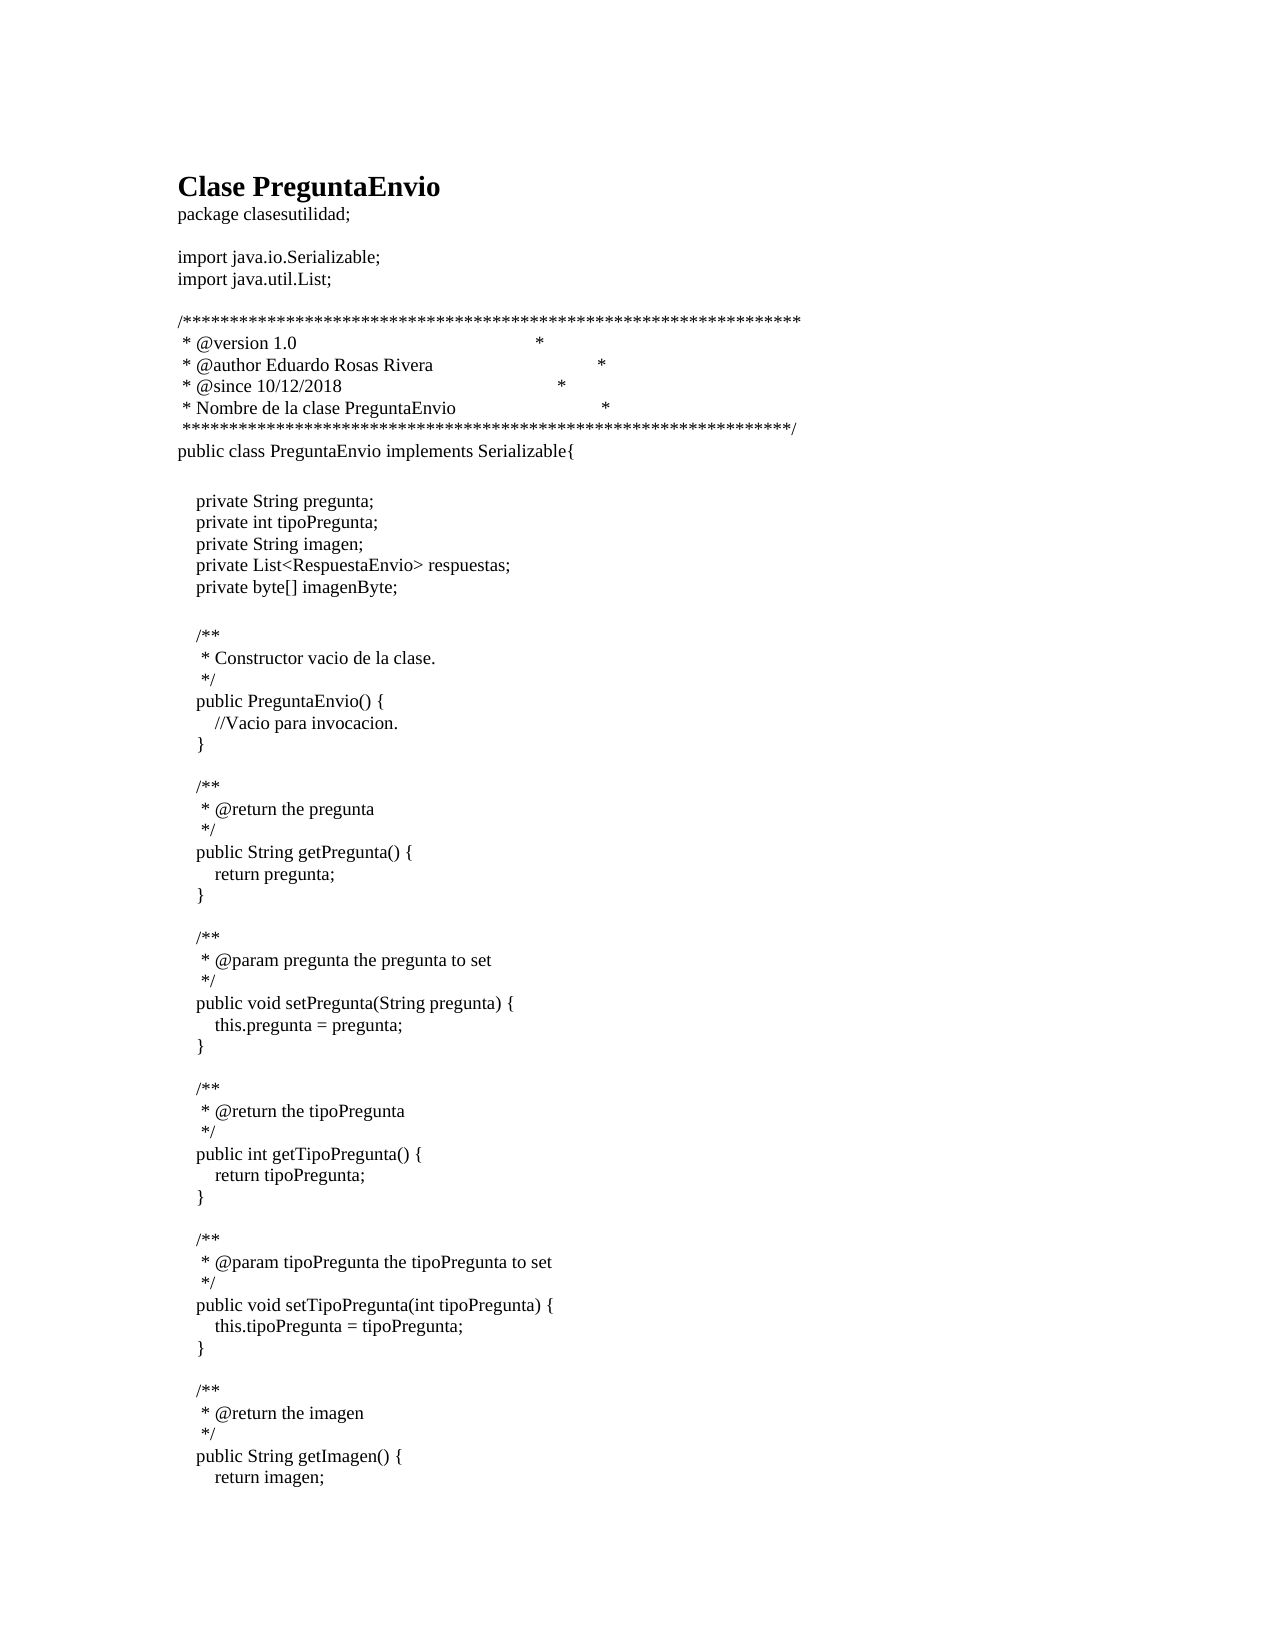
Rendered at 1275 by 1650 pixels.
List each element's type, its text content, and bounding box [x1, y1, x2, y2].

text } [177, 1186, 1098, 1207]
text /** [177, 927, 1098, 949]
text /** [177, 625, 1098, 647]
text * @return the imagen [177, 1402, 1098, 1423]
text public String getImagen() { [177, 1445, 1098, 1466]
text private String pregunta; [177, 489, 1098, 511]
text public void setTipoPregunta(int tipoPregunta) { [177, 1294, 1098, 1315]
text public int getTipoPregunta() { [177, 1143, 1098, 1164]
text /****************************************************************** [177, 311, 1098, 332]
text * @param pregunta the pregunta to set [177, 949, 1098, 970]
text *****************************************************************/ [177, 418, 1098, 440]
text import java.io.Serializable; [177, 246, 1098, 267]
text public void setPregunta(String pregunta) { [177, 992, 1098, 1013]
text private List<RespuestaEnvio> respuestas; [177, 554, 1098, 576]
text */ [177, 1272, 1098, 1294]
text import java.util.List; [177, 267, 1098, 289]
text * Nombre de la clase PreguntaEnvio * [177, 397, 1098, 418]
text public PreguntaEnvio() { [177, 690, 1098, 712]
text * @version 1.0 * [177, 332, 1098, 354]
text } [177, 733, 1098, 755]
text * @since 10/12/2018 * [177, 375, 1098, 397]
text this.pregunta = pregunta; [177, 1013, 1098, 1035]
text //Vacio para invocacion. [177, 712, 1098, 733]
text */ [177, 668, 1098, 690]
text private int tipoPregunta; [177, 511, 1098, 533]
text return tipoPregunta; [177, 1164, 1098, 1186]
text private byte[] imagenByte; [177, 576, 1098, 597]
text Clase PreguntaEnvio [177, 169, 1098, 203]
text */ [177, 1423, 1098, 1445]
text this.tipoPregunta = tipoPregunta; [177, 1315, 1098, 1337]
text } [177, 884, 1098, 906]
text * Constructor vacio de la clase. [177, 647, 1098, 668]
text } [177, 1035, 1098, 1057]
text */ [177, 970, 1098, 992]
text * @return the tipoPregunta [177, 1100, 1098, 1121]
text public String getPregunta() { [177, 841, 1098, 862]
text package clasesutilidad; [177, 203, 1098, 224]
text * @return the pregunta [177, 798, 1098, 819]
text * @author Eduardo Rosas Rivera * [177, 354, 1098, 375]
text * @param tipoPregunta the tipoPregunta to set [177, 1251, 1098, 1272]
text */ [177, 1121, 1098, 1143]
text public class PreguntaEnvio implements Serializable{ [177, 440, 1098, 461]
text return imagen; [177, 1466, 1098, 1488]
text /** [177, 1229, 1098, 1251]
text /** [177, 1380, 1098, 1402]
text return pregunta; [177, 862, 1098, 884]
text */ [177, 819, 1098, 841]
text /** [177, 776, 1098, 798]
text } [177, 1337, 1098, 1358]
text private String imagen; [177, 533, 1098, 554]
text /** [177, 1078, 1098, 1100]
